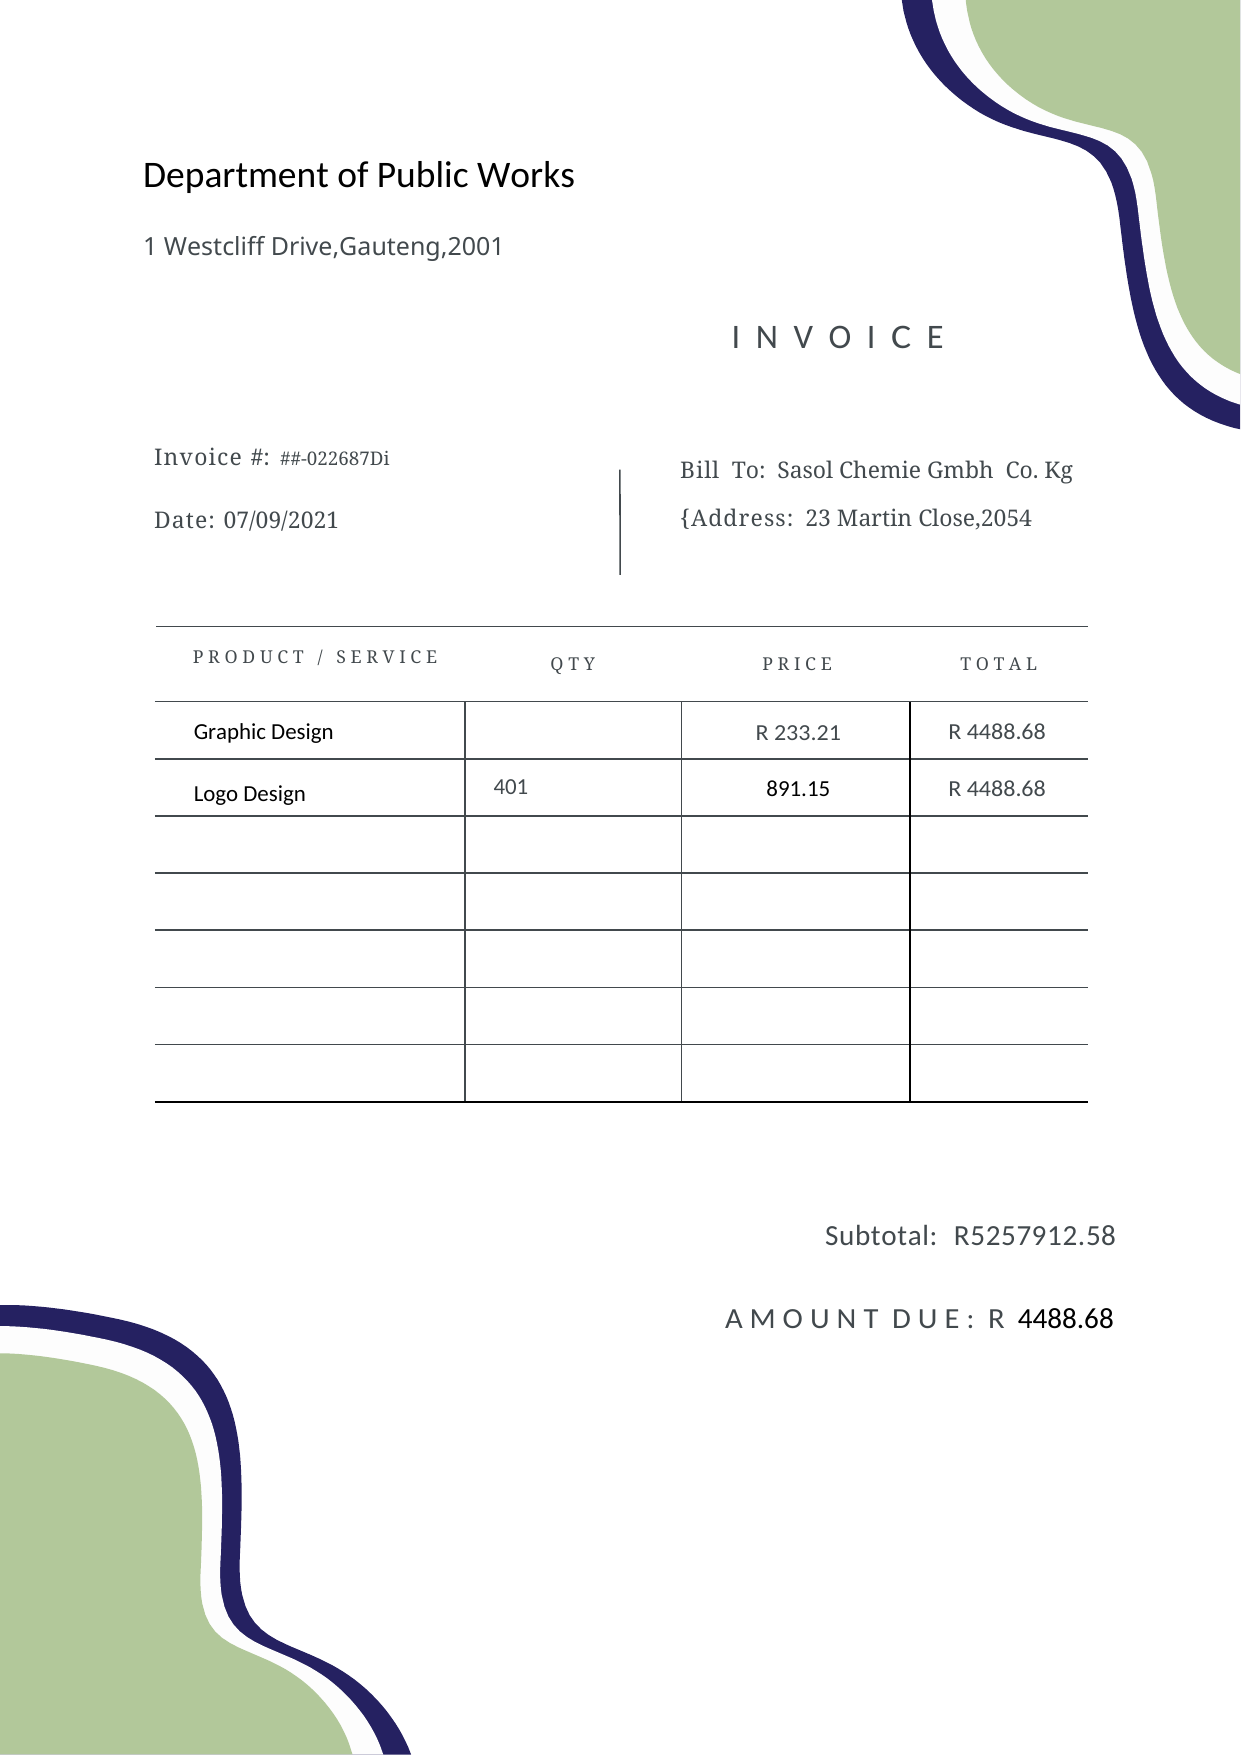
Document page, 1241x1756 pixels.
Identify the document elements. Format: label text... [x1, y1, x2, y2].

table_cell [682, 817, 909, 872]
text T O T A L [960, 652, 1128, 676]
text P R I C E [762, 652, 837, 676]
table_cell [466, 931, 681, 987]
table_cell [466, 874, 681, 929]
text Bill To: Sasol Chemie Gmbh Co. Kg [680, 454, 1128, 485]
table_cell [911, 988, 1088, 1044]
table_cell [155, 874, 464, 929]
table_cell [911, 817, 1088, 872]
text Invoice #: ##-022687Di [154, 441, 416, 473]
table_cell [682, 1045, 909, 1101]
table_cell [466, 817, 681, 872]
table_cell [911, 931, 1088, 987]
table_header [466, 702, 681, 758]
table_header R 4488.68 [911, 702, 1088, 758]
text {Address: 23 Martin Close,2054 [680, 502, 1128, 533]
text P R O D U C T / S E R V I C E [193, 645, 447, 669]
table_header R 233.21 [682, 702, 909, 758]
text Q T Y [550, 652, 599, 676]
title I N V O I C E [731, 315, 1128, 357]
table_cell Logo Design [155, 760, 464, 815]
table_header Graphic Design [155, 702, 464, 758]
table_cell 891.15 [682, 760, 909, 815]
text Department of Public Works [143, 151, 1115, 197]
table_cell [911, 874, 1088, 929]
text Subtotal: R5257912.58 [125, 1217, 1116, 1253]
table_cell [155, 1045, 464, 1101]
table_cell [155, 817, 464, 872]
text A M O U N T D U E : R 4488.68 [125, 1300, 1113, 1336]
text 1 Westcliff Drive,Gauteng,2001 [143, 229, 1124, 263]
table_cell [466, 988, 681, 1044]
table_cell [155, 931, 464, 987]
table_cell [466, 1045, 681, 1101]
table_cell [682, 874, 909, 929]
table_cell 401 [466, 760, 681, 815]
text Date: 07/09/2021 [154, 504, 416, 535]
table_cell R 4488.68 [911, 760, 1088, 815]
table_cell [911, 1045, 1088, 1101]
table_cell [682, 931, 909, 987]
table_cell [682, 988, 909, 1044]
table_cell [155, 988, 464, 1044]
